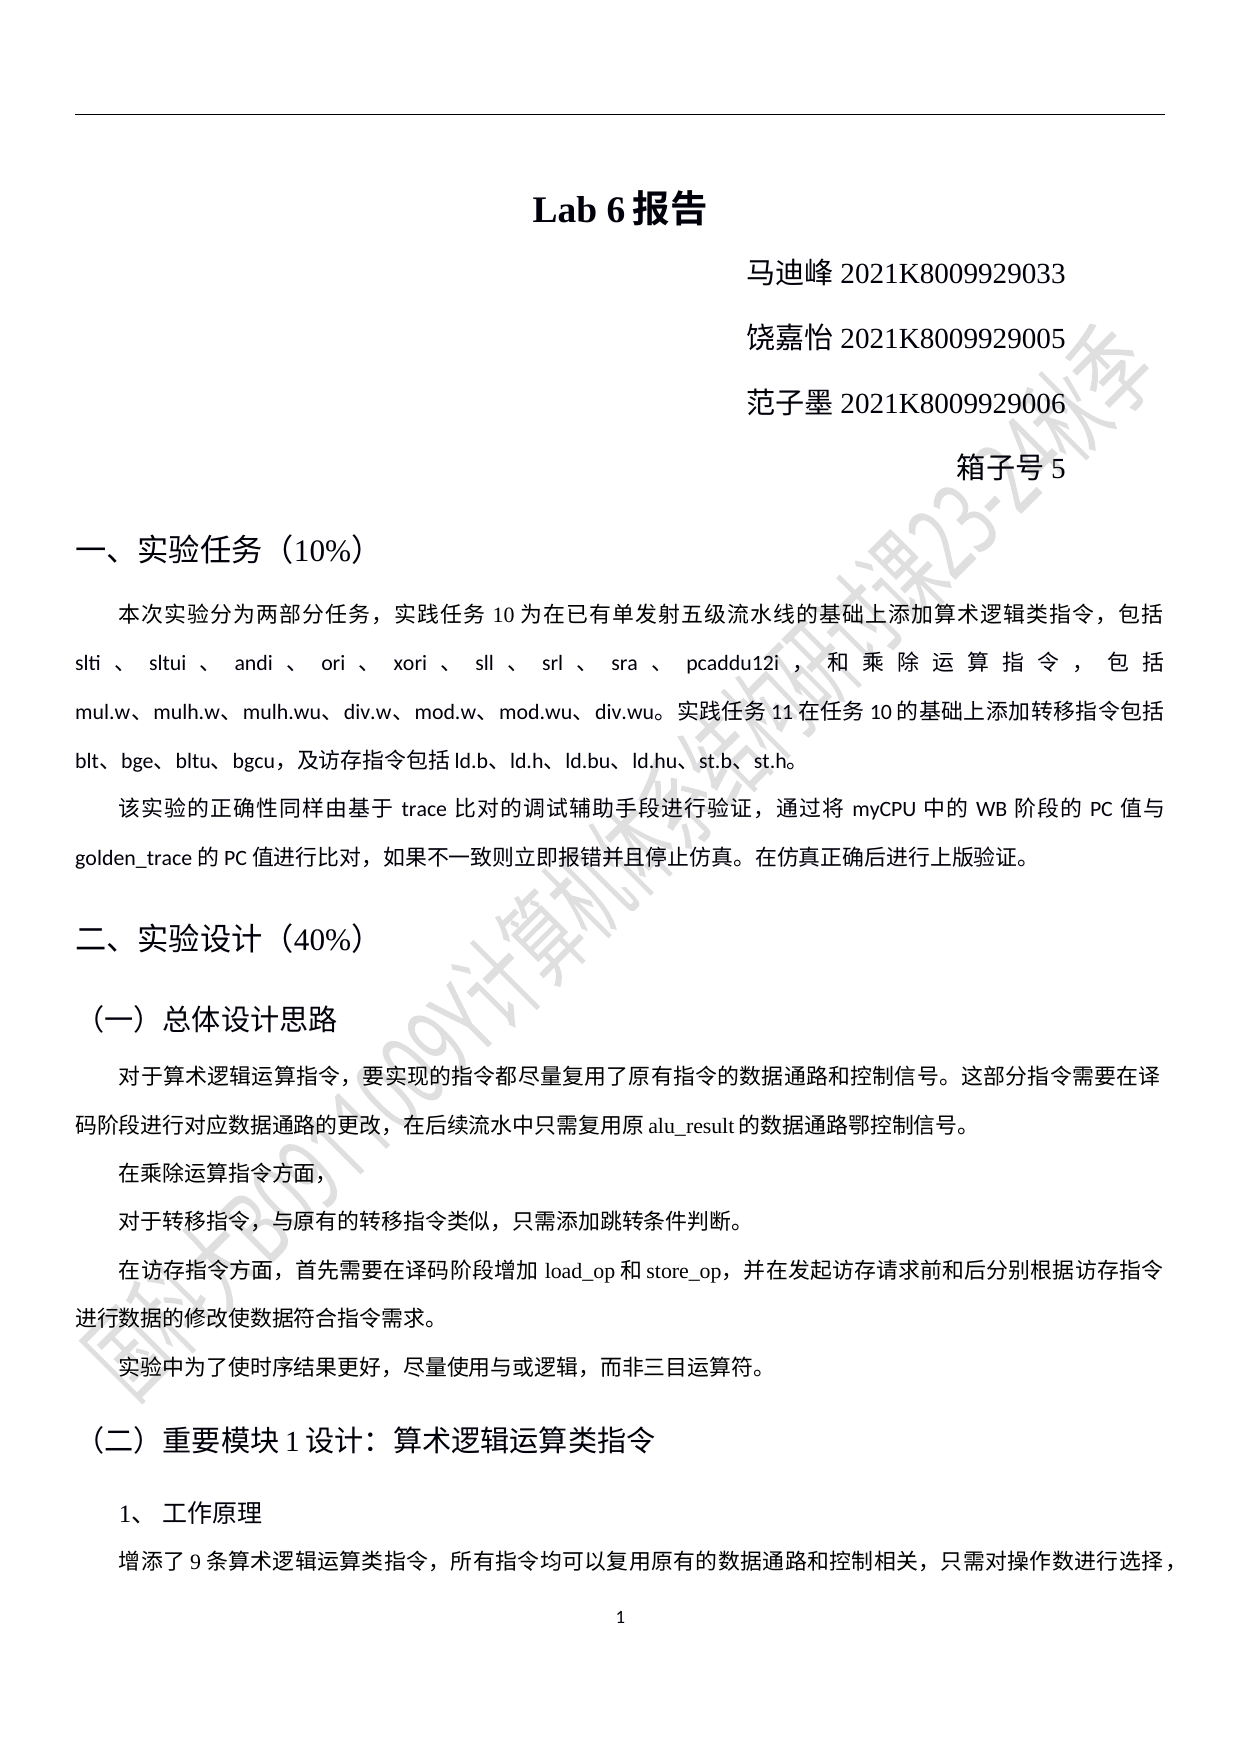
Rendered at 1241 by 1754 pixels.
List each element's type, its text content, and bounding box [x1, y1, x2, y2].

text 在乘除运算指令方面， [75, 1156, 1165, 1188]
text 对于算术逻辑运算指令，要实现的指令都尽量复用了原有指令的数据通路和控制信号。这部分指令需要在译码阶段进行对应数据通路的更改，在后续流水中只需复用原alu_result的数据通路鄂控制信号。 [75, 1058, 1165, 1140]
text 范子墨 2021K8009929006 [75, 369, 1065, 434]
text （一）总体设计思路 [75, 985, 1165, 1050]
text 二、实验设计（40%） [75, 904, 1165, 969]
text 箱子号 5 [75, 434, 1065, 499]
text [75, 1544, 1165, 1576]
text （二）重要模块1设计：算术逻辑运算类指令 [75, 1406, 1165, 1471]
text 实验中为了使时序结果更好，尽量使用与或逻辑，而非三目运算符。 [75, 1349, 1165, 1382]
text Lab 6报告 [75, 174, 1165, 239]
text 对于转移指令，与原有的转移指令类似，只需添加跳转条件判断。 [75, 1204, 1165, 1236]
list 工作原理 [119, 1479, 1165, 1544]
text 本次实验分为两部分任务，实践任务10为在已有单发射五级流水线的基础上添加算术逻辑类指令，包括slti、sltui、andi、ori、xori、sll、srl、sra、pcaddu12i，和乘除运算指令，包括mul.w、mulh.w、mulh.wu、div.w、mod.w、mod.wu、div.wu。实践任务11在任务10的基础上添加转移指令包括blt、bge、bltu、bgcu，及访存指令包括ld.b、ld.h、ld.bu、ld.hu、st.b、st.h。 [75, 596, 1165, 775]
text 在访存指令方面，首先需要在译码阶段增加load_op和store_op，并在发起访存请求前和后分别根据访存指令进行数据的修改使数据符合指令需求。 [75, 1252, 1165, 1333]
text 该实验的正确性同样由基于 trace 比对的调试辅助手段进行验证，通过将 myCPU 中的 WB 阶段的 PC 值与 golden_trace 的 PC 值进行比对，如果不一致则立即报错并且停止仿真。在仿真正确后进行上版验证。 [75, 791, 1165, 872]
text 饶嘉怡 2021K8009929005 [75, 304, 1065, 369]
text 马迪峰 2021K8009929033 [75, 239, 1065, 304]
text 一、实验任务（10%） [75, 515, 1165, 580]
